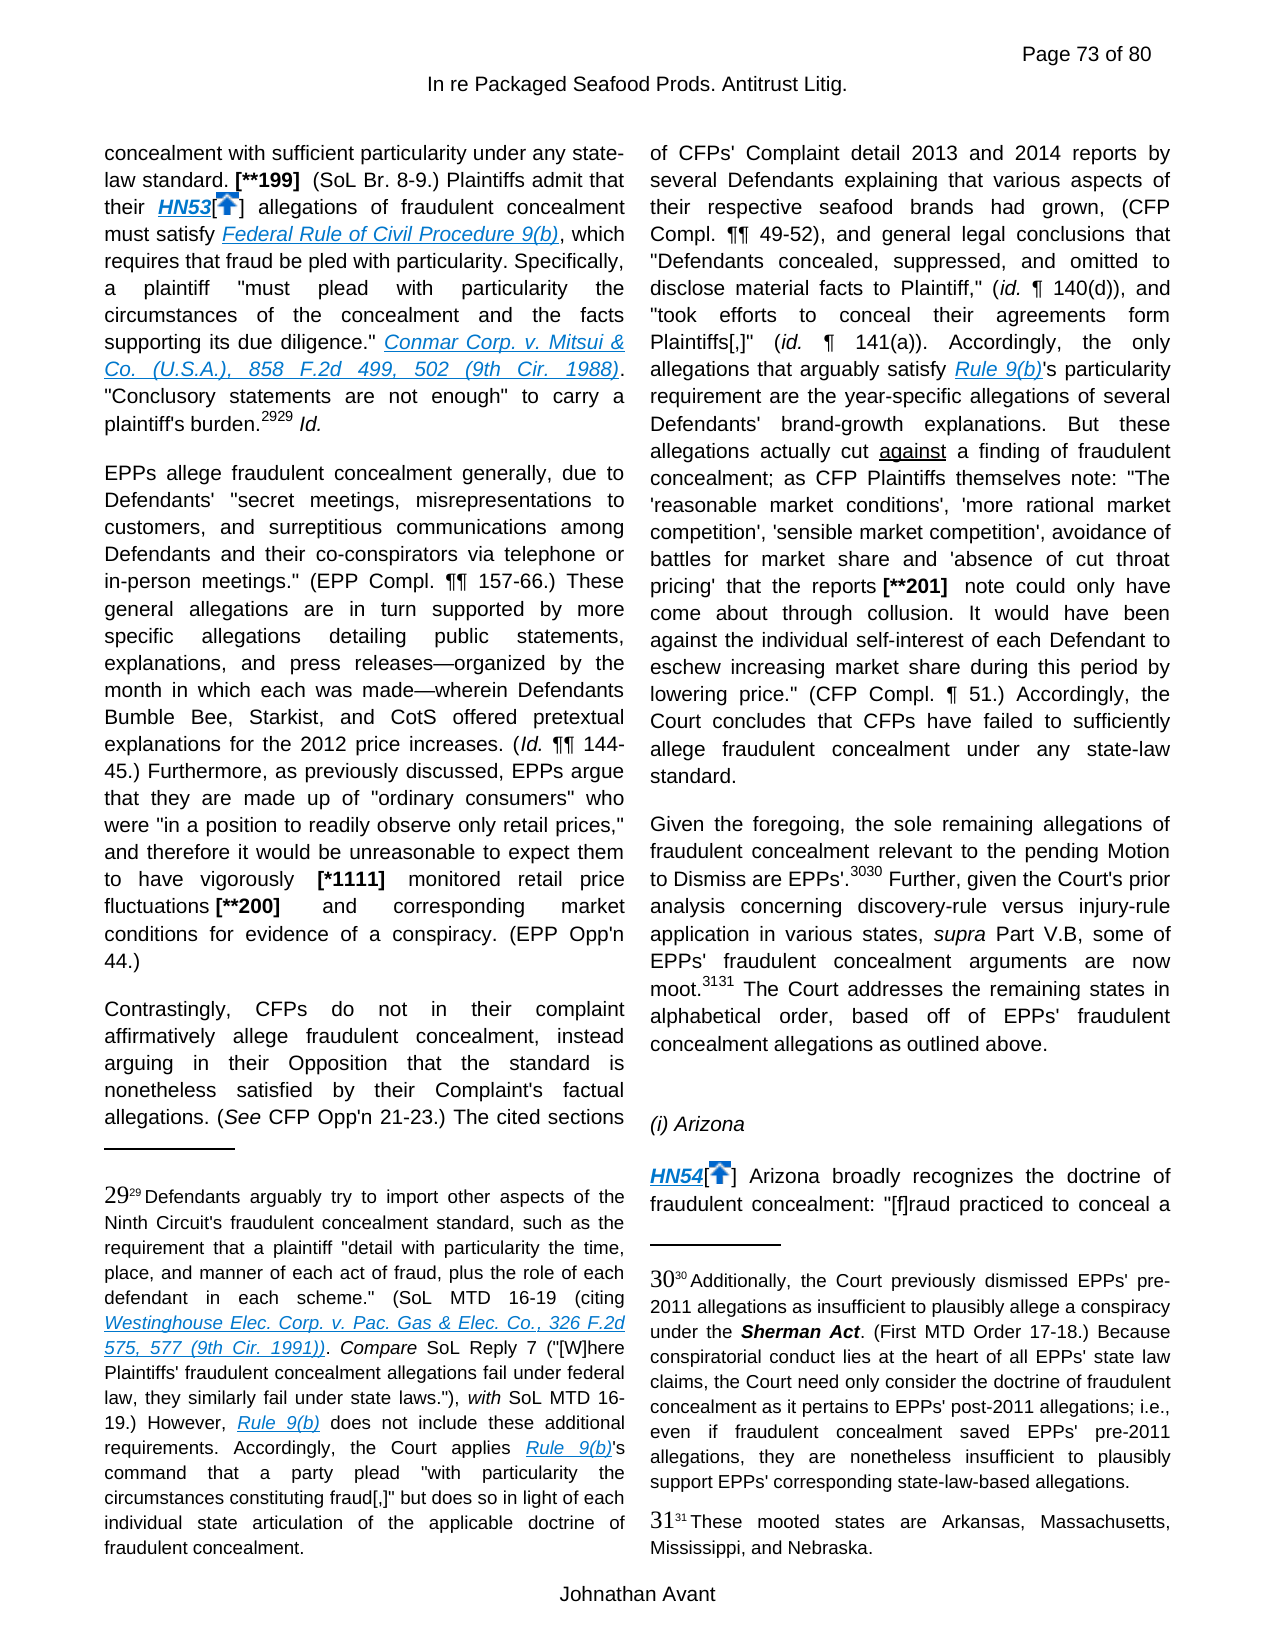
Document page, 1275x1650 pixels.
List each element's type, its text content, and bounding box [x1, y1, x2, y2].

text (i) Arizona [650, 1080, 1171, 1136]
text Given the foregoing, the sole remaining allegations of fraudulent concealment relevant to the pending Motion to Dismiss are EPPs'.30 Further, given the Court's prior analysis concerning discovery-rule versus injury-rule application in various states, supra Part V.B, some of EPPs' fraudulent concealment arguments are now moot.31 The Court addresses the remaining states in alphabetical order, based off of EPPs' fraudulent concealment allegations as outlined above. [650, 808, 1171, 1055]
picture [216, 192, 239, 215]
text Contrastingly, CFPs do not in their complaint affirmatively allege fraudulent concealment, instead arguing in their Opposition that the standard is nonetheless satisfied by their Complaint's factual allegations. (See CFP Opp'n 21-23.) The cited sections of CFPs' Complaint detail 2013 and 2014 reports by several Defendants explaining that various aspects of their respective seafood brands had grown, (CFP Compl. ¶¶ 49-52), and general legal conclusions that "Defendants concealed, suppressed, and omitted to disclose material facts to Plaintiff," (id. ¶ 140(d)), and "took efforts to conceal their agreements form Plaintiffs[,]" (id. ¶ 141(a)). Accordingly, the only allegations that arguably satisfy Rule 9(b)'s particularity requirement are the year-specific allegations of several Defendants' brand-growth explanations. But these allegations actually cut against a finding of fraudulent concealment; as CFP Plaintiffs themselves note: "The 'reasonable market conditions', 'more rational market competition', 'sensible market competition', avoidance of battles for market share and 'absence of cut throat pricing' that the reports [**201] note could only have come about through collusion. It would have been against the individual self-interest of each Defendant to eschew increasing market share during this period by lowering price." (CFP Compl. ¶ 51.) Accordingly, the Court concludes that CFPs have failed to sufficiently allege fraudulent concealment under any state-law standard. [650, 137, 1171, 787]
picture [709, 1161, 731, 1184]
text EPPs allege fraudulent concealment generally, due to Defendants' "secret meetings, misrepresentations to customers, and surreptitious communications among Defendants and their co-conspirators via telephone or in-person meetings." (EPP Compl. ¶¶ 157-66.) These general allegations are in turn supported by more specific allegations detailing public statements, explanations, and press releases—organized by the month in which each was made—wherein Defendants Bumble Bee, Starkist, and CotS offered pretextual explanations for the 2012 price increases. (Id. ¶¶ 144-45.) Furthermore, as previously discussed, EPPs argue that they are made up of "ordinary consumers" who were "in a position to readily observe only retail prices," and therefore it would be unreasonable to expect them to have vigorously [*1111] monitored retail price fluctuations [**200] and corresponding market conditions for evidence of a conspiracy. (EPP Opp'n 44.) [104, 458, 625, 972]
